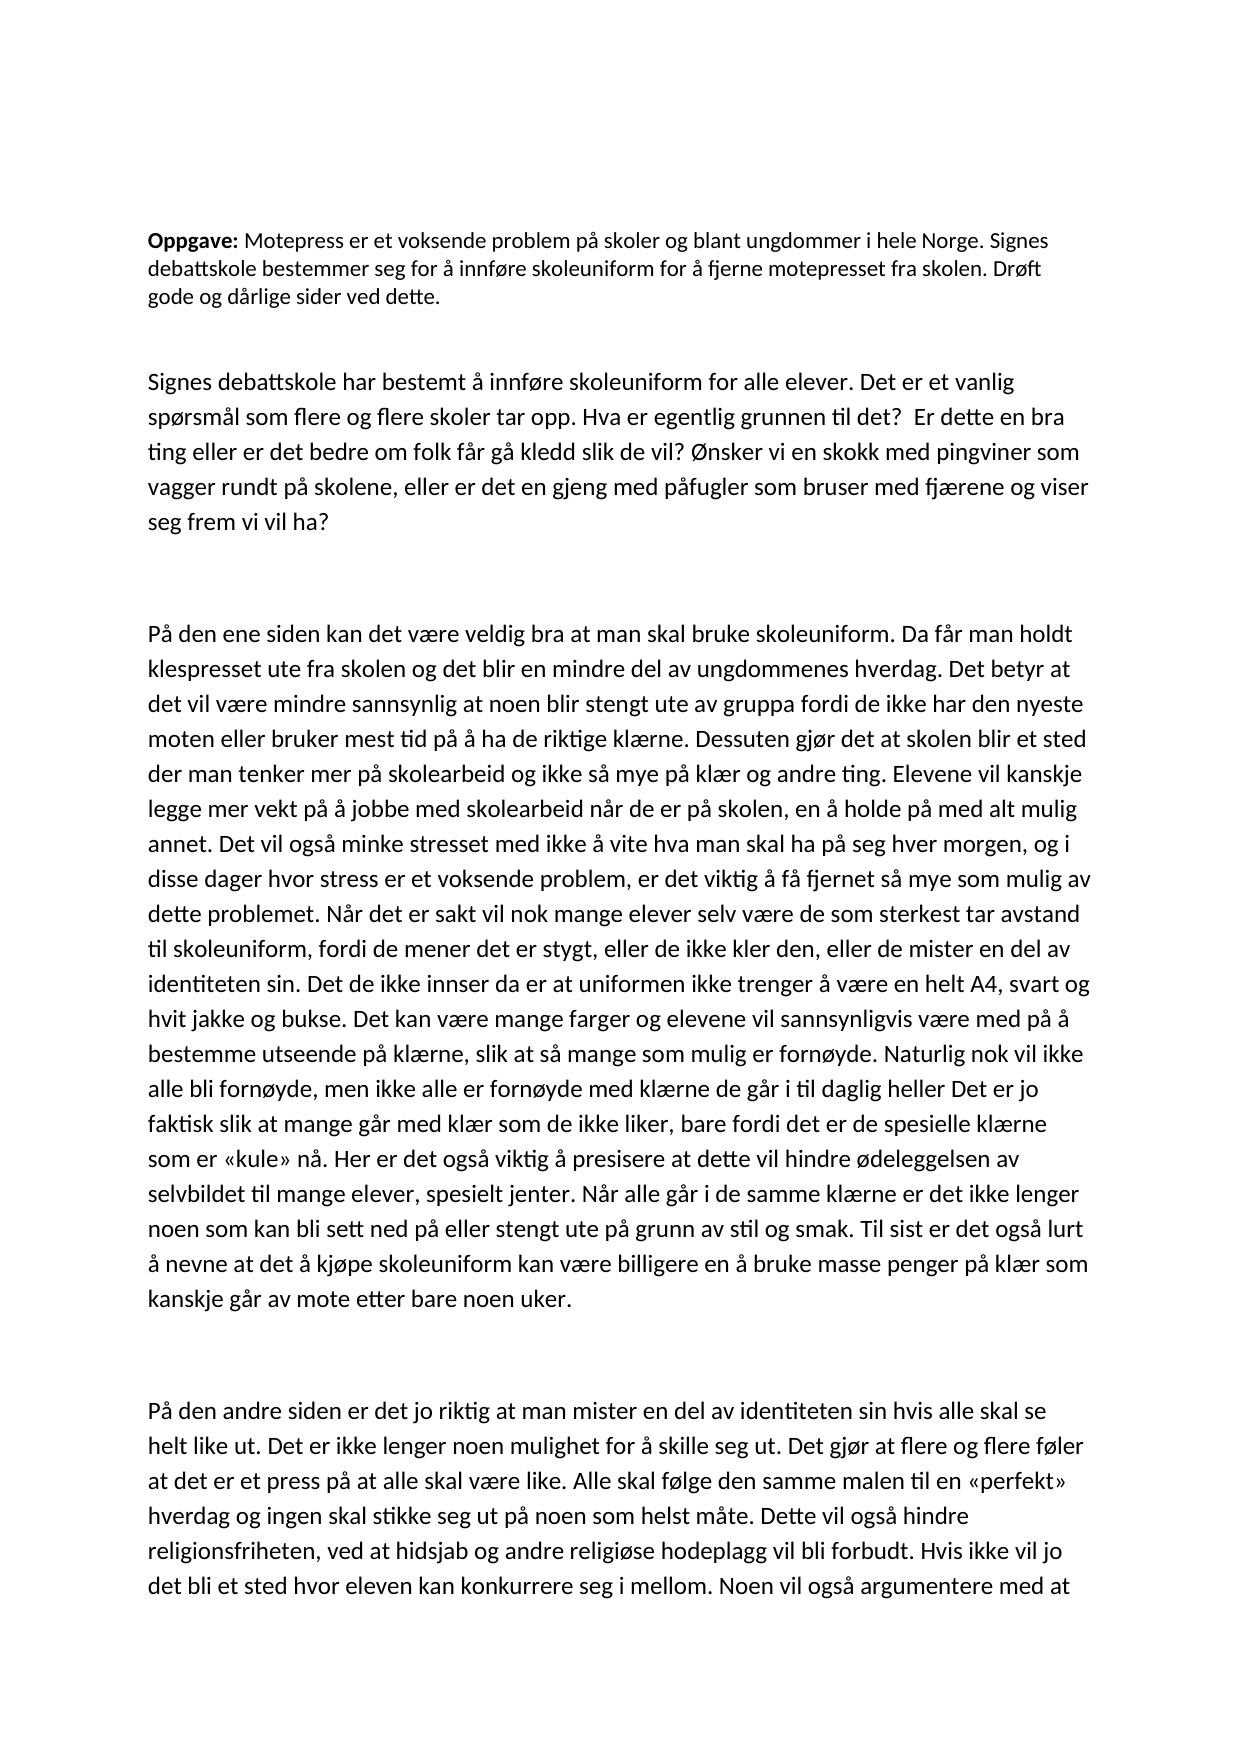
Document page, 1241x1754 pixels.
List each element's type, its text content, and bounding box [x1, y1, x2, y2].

text På den ene siden kan det være veldig bra at man skal bruke skoleuniform. Da får man holdt klespresset ute fra skolen og det blir en mindre del av ungdommenes hverdag. Det betyr at det vil være mindre sannsynlig at noen blir stengt ute av gruppa fordi de ikke har den nyeste moten eller bruker mest tid på å ha de riktige klærne. Dessuten gjør det at skolen blir et sted der man tenker mer på skolearbeid og ikke så mye på klær og andre ting. Elevene vil kanskje legge mer vekt på å jobbe med skolearbeid når de er på skolen, en å holde på med alt mulig annet. Det vil også minke stresset med ikke å vite hva man skal ha på seg hver morgen, og i disse dager hvor stress er et voksende problem, er det viktig å få fjernet så mye som mulig av dette problemet. Når det er sakt vil nok mange elever selv være de som sterkest tar avstand til skoleuniform, fordi de mener det er stygt, eller de ikke kler den, eller de mister en del av identiteten sin. Det de ikke innser da er at uniformen ikke trenger å være en helt A4, svart og hvit jakke og bukse. Det kan være mange farger og elevene vil sannsynligvis være med på å bestemme utseende på klærne, slik at så mange som mulig er fornøyde. Naturlig nok vil ikke alle bli fornøyde, men ikke alle er fornøyde med klærne de går i til daglig heller Det er jo faktisk slik at mange går med klær som de ikke liker, bare fordi det er de spesielle klærne som er «kule» nå. Her er det også viktig å presisere at dette vil hindre ødeleggelsen av selvbildet til mange elever, spesielt jenter. Når alle går i de samme klærne er det ikke lenger noen som kan bli sett ned på eller stengt ute på grunn av stil og smak. Til sist er det også lurt å nevne at det å kjøpe skoleuniform kan være billigere en å bruke masse penger på klær som kanskje går av mote etter bare noen uker. [148, 618, 1093, 1314]
text Oppgave: Motepress er et voksende problem på skoler og blant ungdommer i hele Norge. Signes debattskole bestemmer seg for å innføre skoleuniform for å fjerne motepresset fra skolen. Drøft gode og dårlige sider ved dette. [148, 226, 1093, 311]
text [148, 1395, 1093, 1600]
text Signes debattskole har bestemt å innføre skoleuniform for alle elever. Det er et vanlig spørsmål som flere og flere skoler tar opp. Hva er egentlig grunnen til det? Er dette en bra ting eller er det bedre om folk får gå kledd slik de vil? Ønsker vi en skokk med pingviner som vagger rundt på skolene, eller er det en gjeng med påfugler som bruser med fjærene og viser seg frem vi vil ha? [148, 367, 1093, 537]
